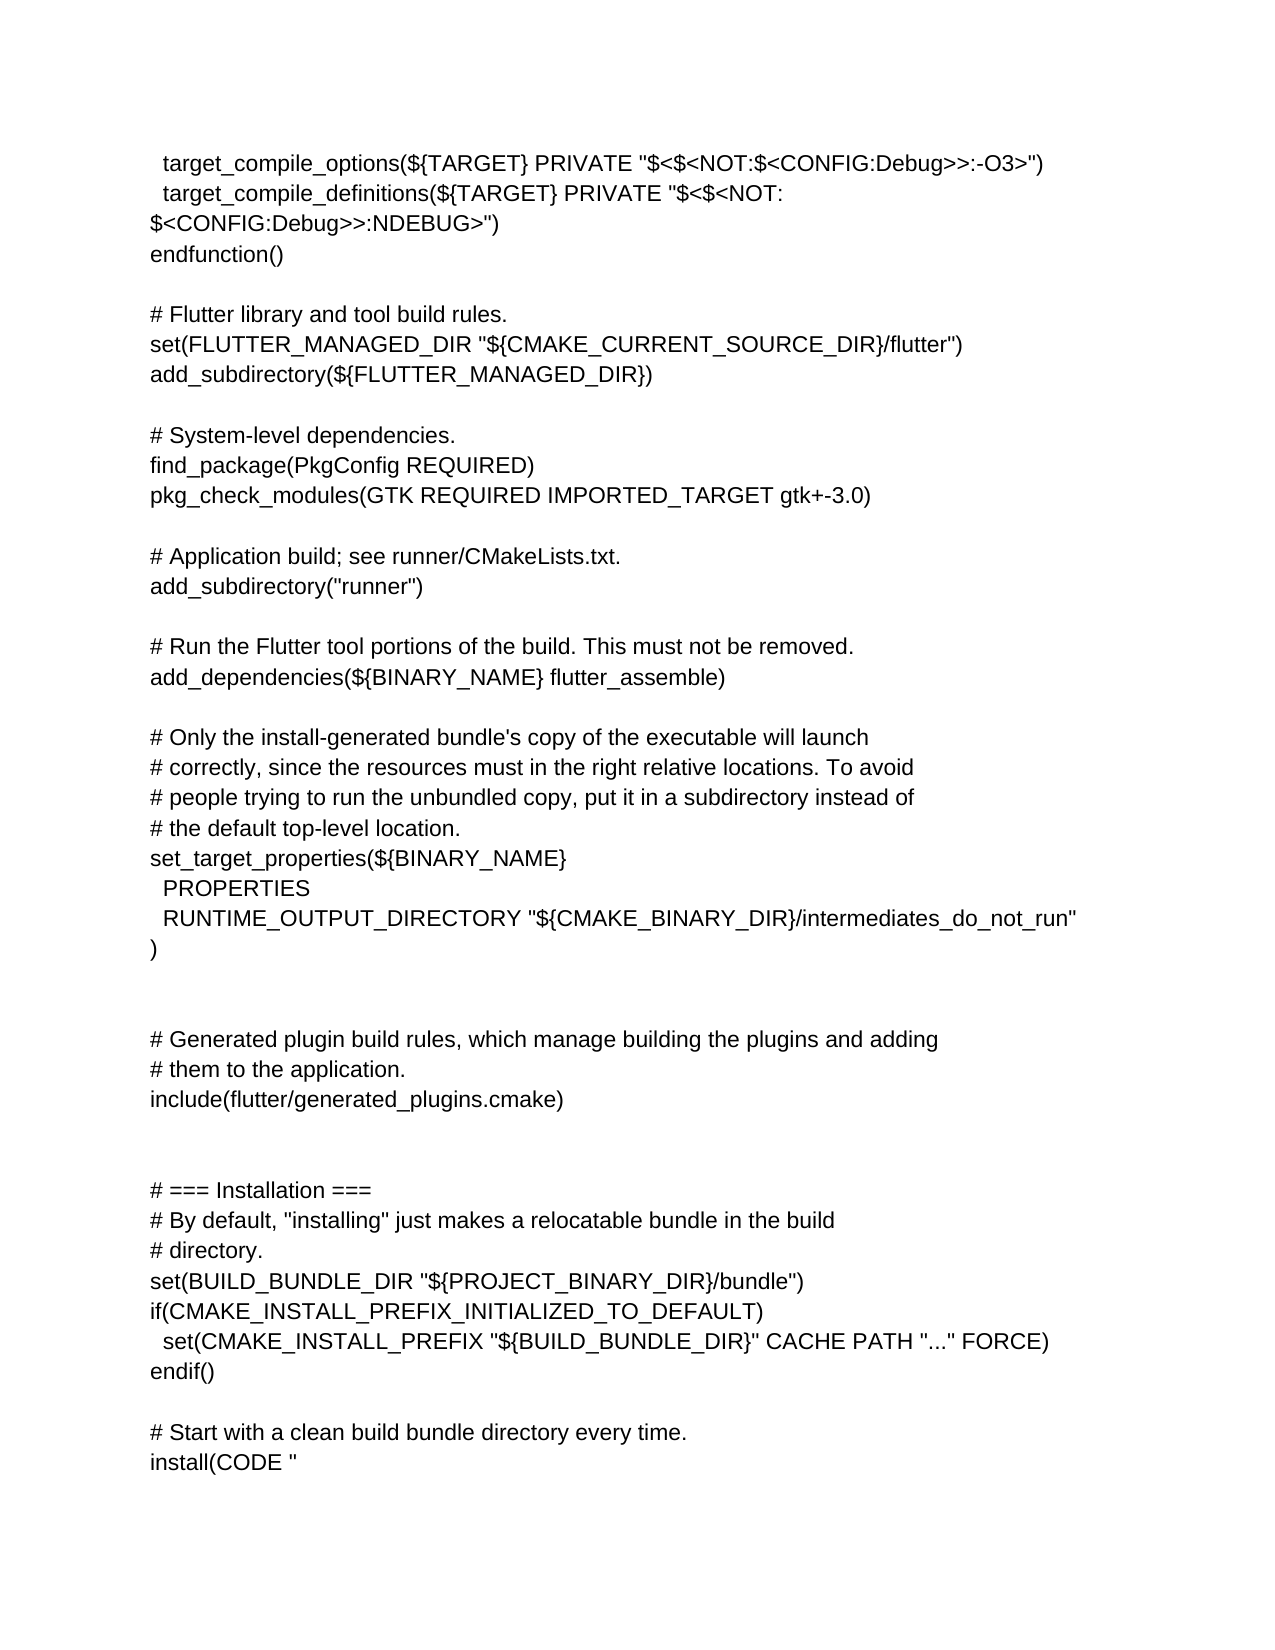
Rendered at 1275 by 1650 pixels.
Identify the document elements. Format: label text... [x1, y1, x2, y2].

text target_compile_definitions(${TARGET} PRIVATE "$<$<NOT:$<CONFIG:Debug>>:NDEBUG>") [150, 180, 1125, 237]
text # directory. [150, 1237, 1125, 1264]
text # Flutter library and tool build rules. [150, 301, 1125, 327]
text # people trying to run the unbundled copy, put it in a subdirectory instead of [150, 784, 1125, 811]
text ) [150, 935, 1125, 962]
text # Start with a clean build bundle directory every time. [150, 1419, 1125, 1445]
text # Only the install-generated bundle's copy of the executable will launch [150, 724, 1125, 750]
text # Application build; see runner/CMakeLists.txt. [150, 543, 1125, 569]
text endfunction() [150, 241, 1125, 267]
text add_subdirectory("runner") [150, 573, 1125, 599]
text # Generated plugin build rules, which manage building the plugins and adding [150, 1026, 1125, 1052]
text # === Installation === [150, 1177, 1125, 1203]
text pkg_check_modules(GTK REQUIRED IMPORTED_TARGET gtk+-3.0) [150, 482, 1125, 509]
text endif() [150, 1358, 1125, 1385]
text # By default, "installing" just makes a relocatable bundle in the build [150, 1207, 1125, 1234]
text set_target_properties(${BINARY_NAME} [150, 845, 1125, 871]
text PROPERTIES [150, 875, 1125, 901]
text set(BUILD_BUNDLE_DIR "${PROJECT_BINARY_DIR}/bundle") [150, 1268, 1125, 1294]
text # them to the application. [150, 1056, 1125, 1083]
text add_subdirectory(${FLUTTER_MANAGED_DIR}) [150, 361, 1125, 388]
text find_package(PkgConfig REQUIRED) [150, 452, 1125, 478]
text set(CMAKE_INSTALL_PREFIX "${BUILD_BUNDLE_DIR}" CACHE PATH "..." FORCE) [150, 1328, 1125, 1354]
text RUNTIME_OUTPUT_DIRECTORY "${CMAKE_BINARY_DIR}/intermediates_do_not_run" [150, 905, 1125, 932]
text include(flutter/generated_plugins.cmake) [150, 1086, 1125, 1113]
text # Run the Flutter tool portions of the build. This must not be removed. [150, 633, 1125, 660]
text install(CODE " [150, 1449, 1125, 1475]
text add_dependencies(${BINARY_NAME} flutter_assemble) [150, 663, 1125, 690]
text set(FLUTTER_MANAGED_DIR "${CMAKE_CURRENT_SOURCE_DIR}/flutter") [150, 331, 1125, 358]
text # System-level dependencies. [150, 422, 1125, 448]
text # correctly, since the resources must in the right relative locations. To avoid [150, 754, 1125, 781]
text target_compile_options(${TARGET} PRIVATE "$<$<NOT:$<CONFIG:Debug>>:-O3>") [150, 150, 1125, 176]
text if(CMAKE_INSTALL_PREFIX_INITIALIZED_TO_DEFAULT) [150, 1298, 1125, 1324]
text # the default top-level location. [150, 814, 1125, 841]
